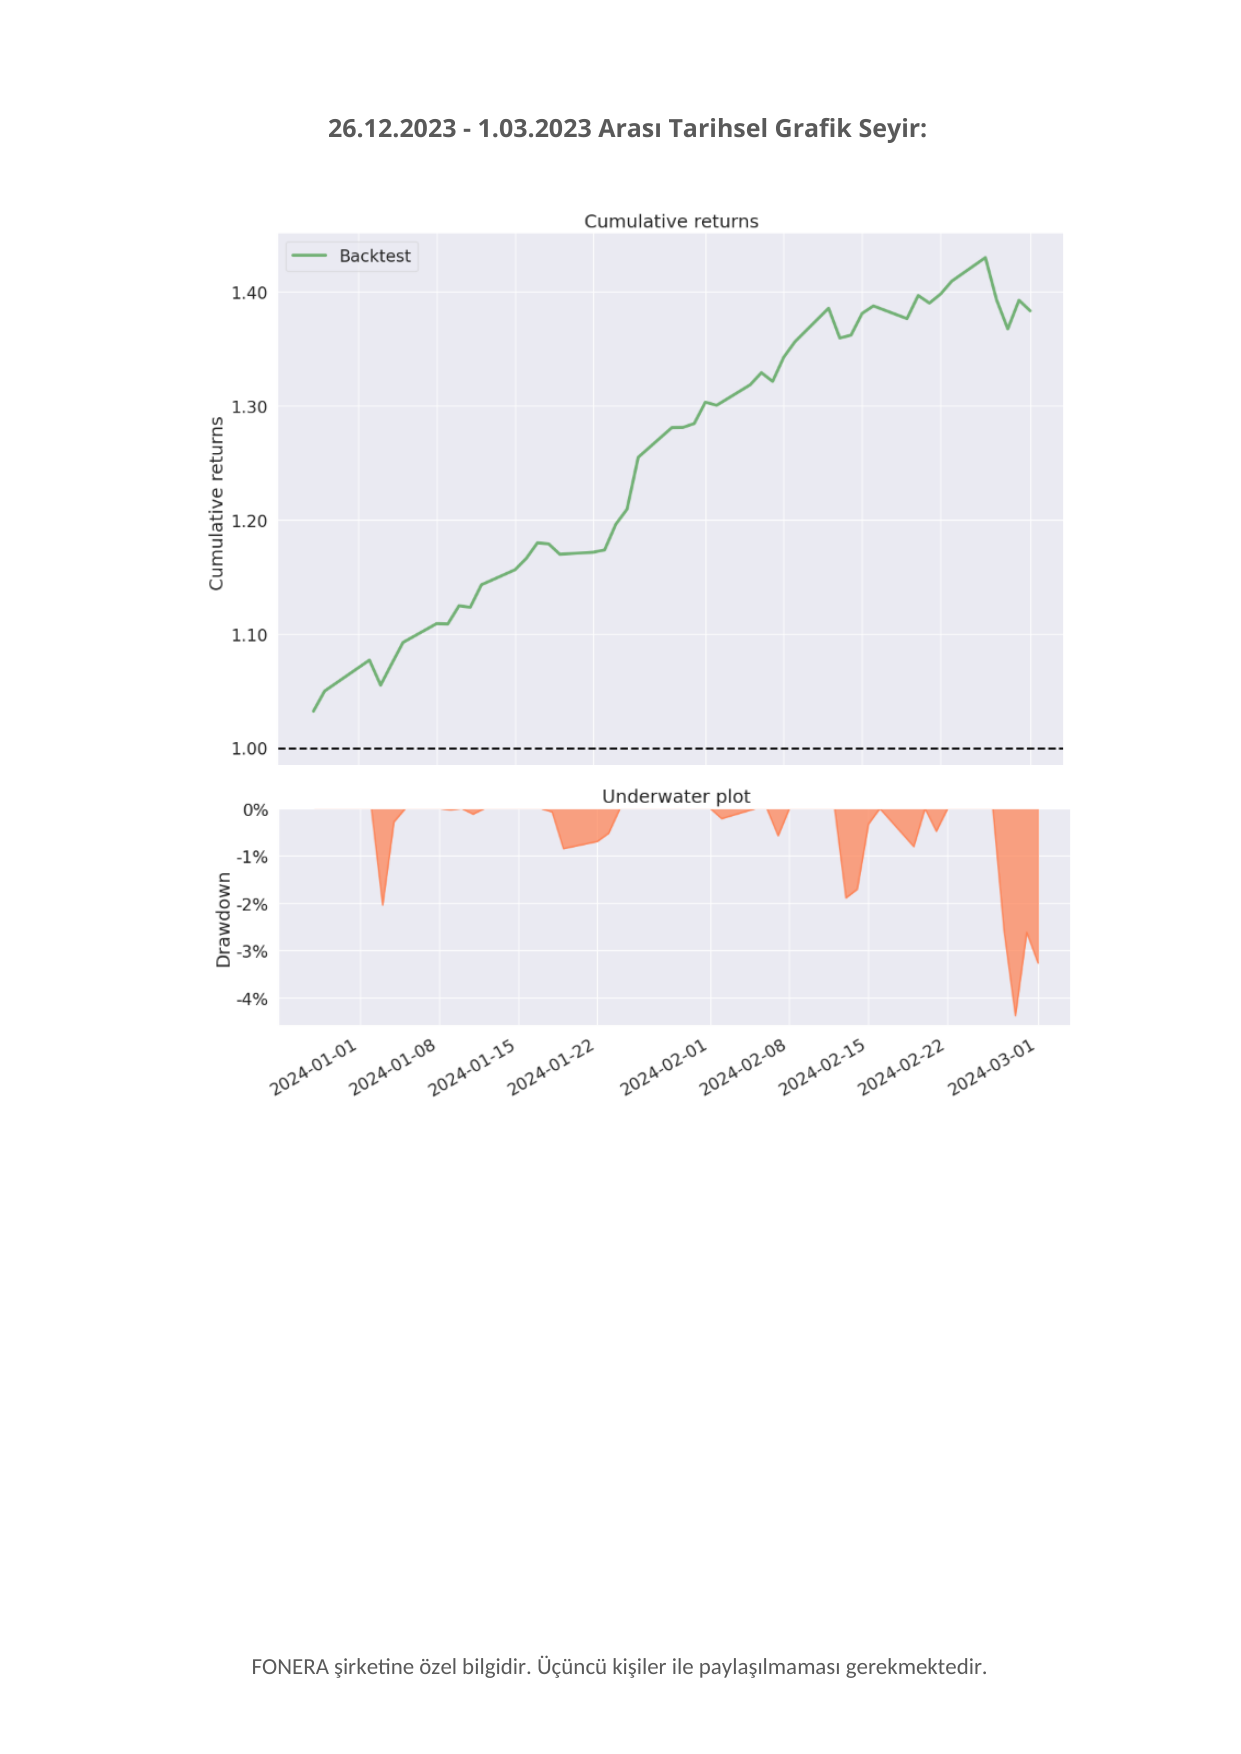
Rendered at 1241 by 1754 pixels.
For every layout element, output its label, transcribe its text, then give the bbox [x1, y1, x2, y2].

picture [211, 783, 1071, 1102]
picture [192, 211, 1064, 765]
